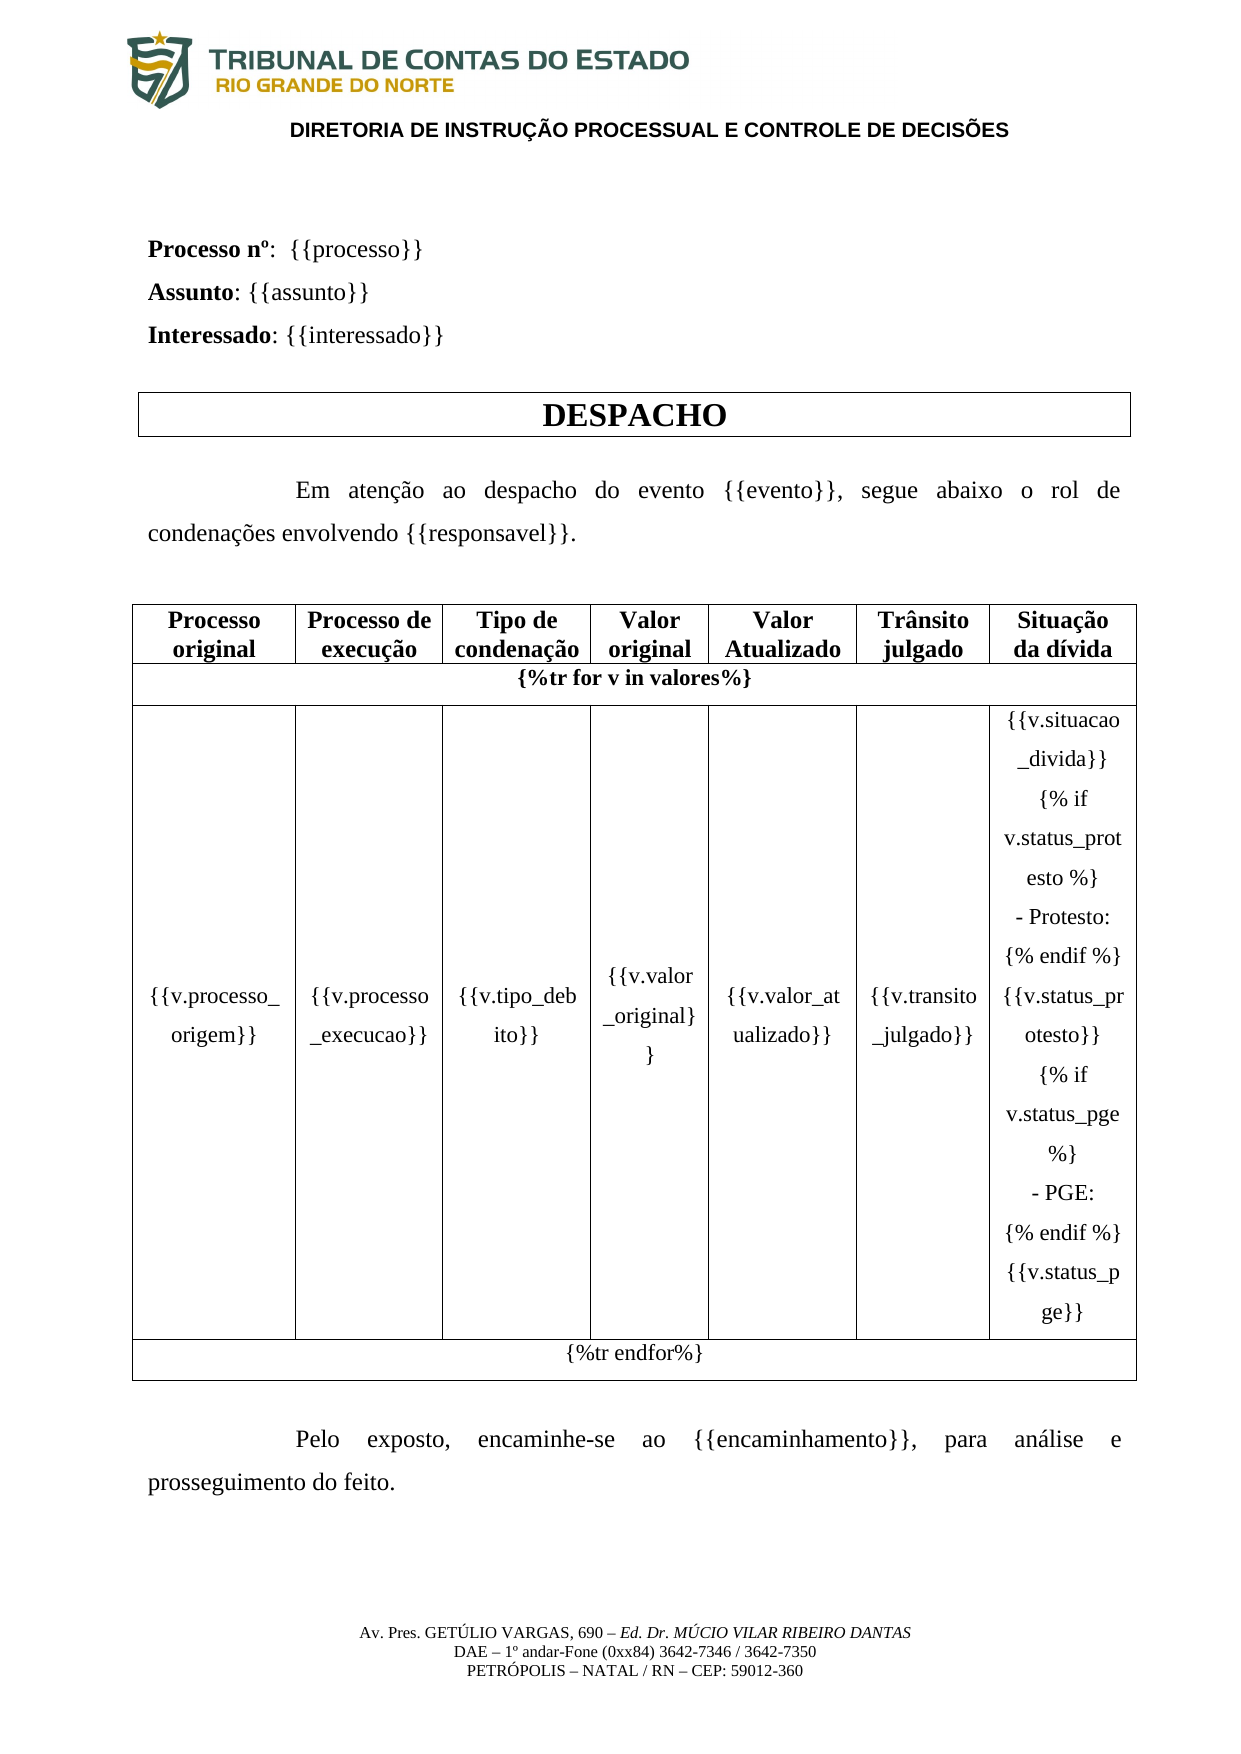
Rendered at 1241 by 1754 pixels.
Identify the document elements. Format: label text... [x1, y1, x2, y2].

table_cell {{v.valor_atualizado}} [709, 706, 856, 1338]
text Interessado: {{interessado}} [148, 320, 1122, 349]
text Em atenção ao despacho do evento {{evento}}, segue abaixo o rol de condenações envolvendo {{responsavel}}. [148, 475, 1122, 547]
table_header Valor Atualizado [709, 605, 856, 663]
picture [127, 30, 899, 109]
table_cell {%tr endfor%} [133, 1340, 1136, 1380]
text Pelo exposto, encaminhe-se ao {{encaminhamento}}, para análise e prosseguimento do feito. [148, 1424, 1122, 1496]
table_cell {{v.transito_julgado}} [857, 706, 989, 1338]
table_cell {{v.processo_execucao}} [296, 706, 442, 1338]
table_cell {{v.valor_original}} [591, 706, 708, 1338]
table_header Trânsito julgado [857, 605, 989, 663]
table_cell {{v.processo_origem}} [133, 706, 295, 1338]
table_cell {{v.tipo_debito}} [443, 706, 590, 1338]
table_header Valor original [591, 605, 708, 663]
table_header Processo de execução [296, 605, 442, 663]
table_cell {%tr for v in valores%} [133, 664, 1136, 704]
text Processo nº: {{processo}} [148, 234, 1122, 263]
table_cell {{v.situacao_divida}} {% if v.status_protesto %} - Protesto: {% endif %} {{v.status_protesto}} {% if v.status_pge %} - PGE: {% endif %}{{v.status_pge}} [990, 706, 1136, 1338]
subtitle Assunto: {{assunto}} [148, 277, 1122, 306]
text DESPACHO [139, 393, 1130, 436]
table_header Processo original [133, 605, 295, 663]
table_header Situação da dívida [990, 605, 1136, 663]
table_header Tipo de condenação [443, 605, 590, 663]
